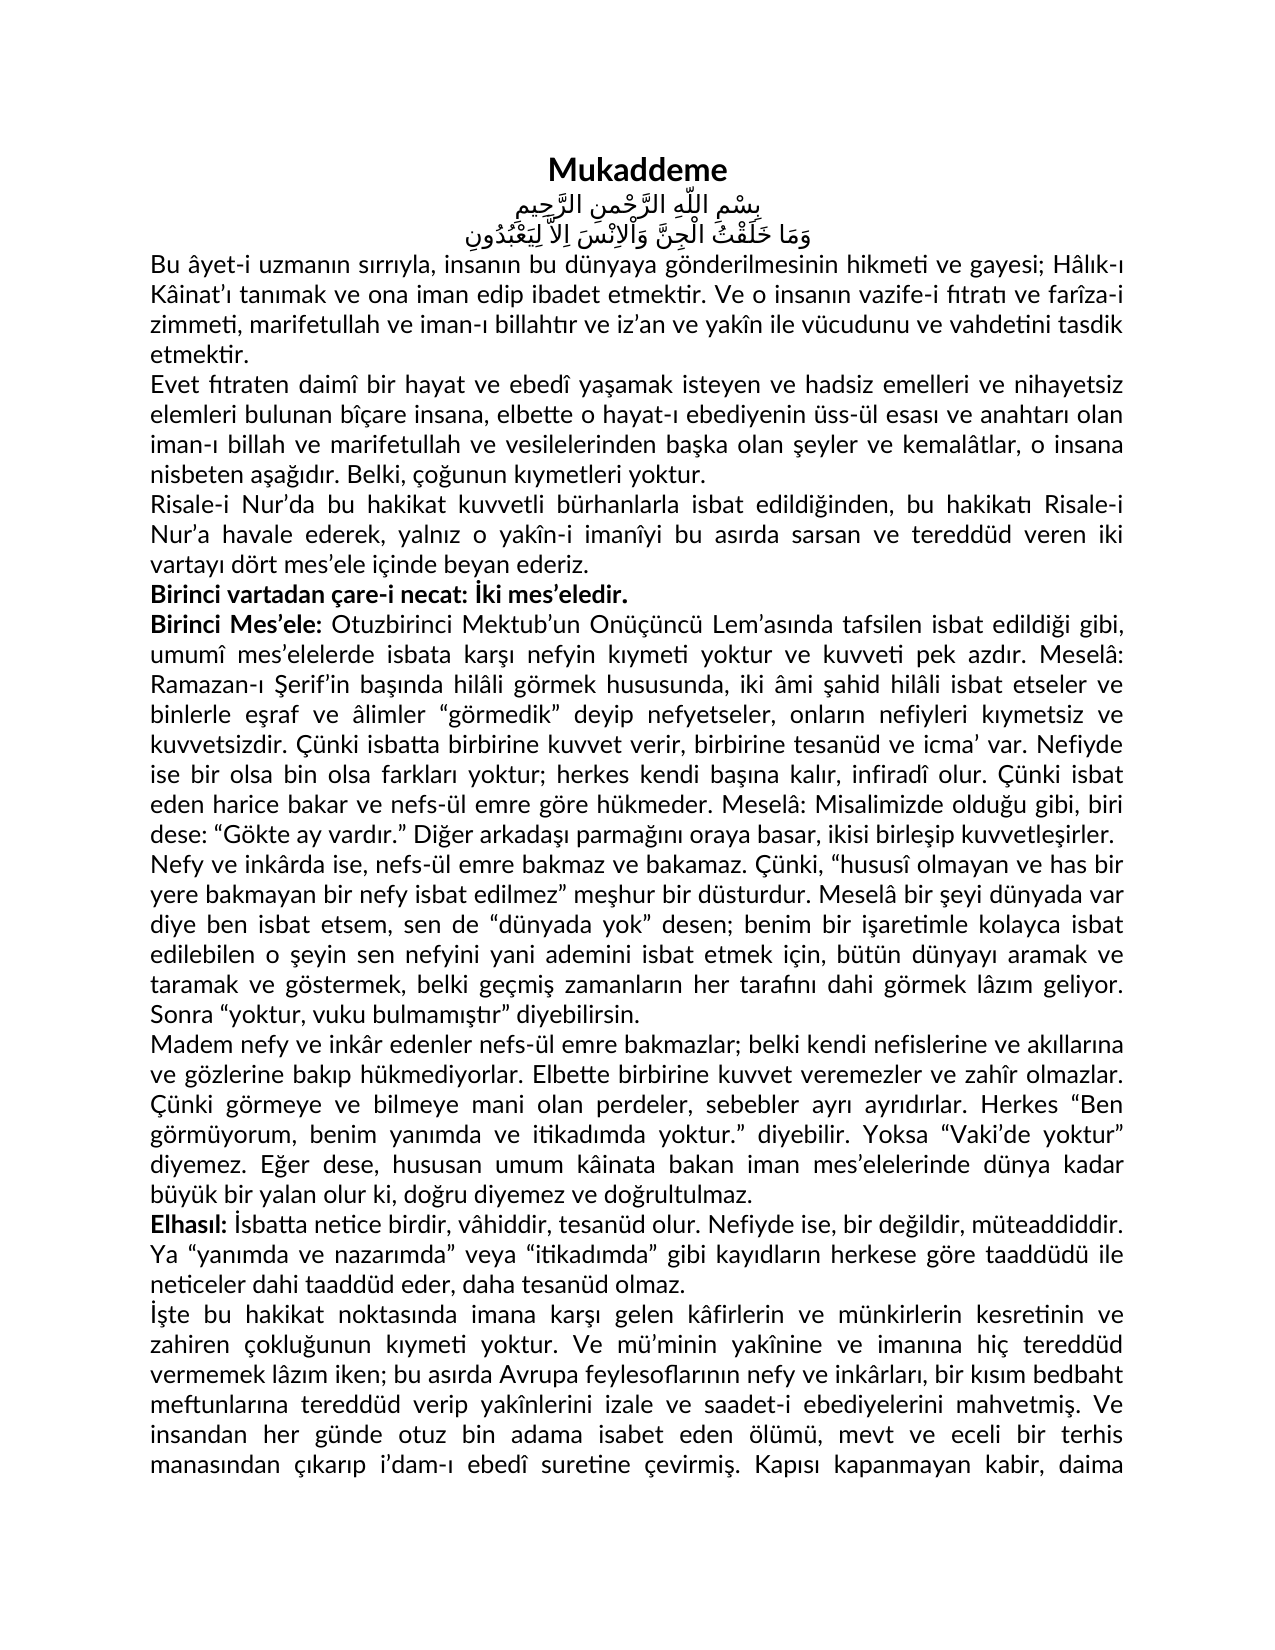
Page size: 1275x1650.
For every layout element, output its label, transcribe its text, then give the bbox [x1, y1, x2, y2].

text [150, 1299, 1125, 1479]
text Nefy ve inkârda ise, nefs-ül emre bakmaz ve bakamaz. Çünki, “hususî olmayan ve has bir yere bakmayan bir nefy isbat edilmez” meşhur bir düsturdur. Meselâ bir şeyi dünyada var diye ben isbat etsem, sen de “dünyada yok” desen; benim bir işaretimle kolayca isbat edilebilen o şeyin sen nefyini yani ademini isbat etmek için, bütün dünyayı aramak ve taramak ve göstermek, belki geçmiş zamanların her tarafını dahi görmek lâzım geliyor. Sonra “yoktur, vuku bulmamıştır” diyebilirsin. [150, 849, 1125, 1029]
text بِسْمِ اللّهِ الرَّحْمنِ الرَّحِيمِ [150, 189, 1125, 219]
text Bu âyet-i uzmanın sırrıyla, insanın bu dünyaya gönderilmesinin hikmeti ve gayesi; Hâlık-ı Kâinat’ı tanımak ve ona iman edip ibadet etmektir. Ve o insanın vazife-i fıtratı ve farîza-i zimmeti, marifetullah ve iman-ı billahtır ve iz’an ve yakîn ile vücudunu ve vahdetini tasdik etmektir. [150, 249, 1125, 369]
text Birinci vartadan çare-i necat: İki mes’eledir. [150, 579, 1125, 609]
subtitle Mukaddeme [150, 150, 1125, 189]
text وَمَا خَلَقْتُ الْجِنَّ وَاْلاِنْسَ اِلاَّ لِيَعْبُدُونِ [150, 219, 1125, 249]
text Risale-i Nur’da bu hakikat kuvvetli bürhanlarla isbat edildiğinden, bu hakikatı Risale-i Nur’a havale ederek, yalnız o yakîn-i imanîyi bu asırda sarsan ve tereddüd veren iki vartayı dört mes’ele içinde beyan ederiz. [150, 489, 1125, 579]
text Elhasıl: İsbatta netice birdir, vâhiddir, tesanüd olur. Nefiyde ise, bir değildir, müteaddiddir. Ya “yanımda ve nazarımda” veya “itikadımda” gibi kayıdların herkese göre taaddüdü ile neticeler dahi taaddüd eder, daha tesanüd olmaz. [150, 1209, 1125, 1299]
text Madem nefy ve inkâr edenler nefs-ül emre bakmazlar; belki kendi nefislerine ve akıllarına ve gözlerine bakıp hükmediyorlar. Elbette birbirine kuvvet veremezler ve zahîr olmazlar. Çünki görmeye ve bilmeye mani olan perdeler, sebebler ayrı ayrıdırlar. Herkes “Ben görmüyorum, benim yanımda ve itikadımda yoktur.” diyebilir. Yoksa “Vaki’de yoktur” diyemez. Eğer dese, hususan umum kâinata bakan iman mes’elelerinde dünya kadar büyük bir yalan olur ki, doğru diyemez ve doğrultulmaz. [150, 1029, 1125, 1209]
text Birinci Mes’ele: Otuzbirinci Mektub’un Onüçüncü Lem’asında tafsilen isbat edildiği gibi, umumî mes’elelerde isbata karşı nefyin kıymeti yoktur ve kuvveti pek azdır. Meselâ: Ramazan-ı Şerif’in başında hilâli görmek hususunda, iki âmi şahid hilâli isbat etseler ve binlerle eşraf ve âlimler “görmedik” deyip nefyetseler, onların nefiyleri kıymetsiz ve kuvvetsizdir. Çünki isbatta birbirine kuvvet verir, birbirine tesanüd ve icma’ var. Nefiyde ise bir olsa bin olsa farkları yoktur; herkes kendi başına kalır, infiradî olur. Çünki isbat eden harice bakar ve nefs-ül emre göre hükmeder. Meselâ: Misalimizde olduğu gibi, biri dese: “Gökte ay vardır.” Diğer arkadaşı parmağını oraya basar, ikisi birleşip kuvvetleşirler. [150, 609, 1125, 849]
text Evet fıtraten daimî bir hayat ve ebedî yaşamak isteyen ve hadsiz emelleri ve nihayetsiz elemleri bulunan bîçare insana, elbette o hayat-ı ebediyenin üss-ül esası ve anahtarı olan iman-ı billah ve marifetullah ve vesilelerinden başka olan şeyler ve kemalâtlar, o insana nisbeten aşağıdır. Belki, çoğunun kıymetleri yoktur. [150, 369, 1125, 489]
